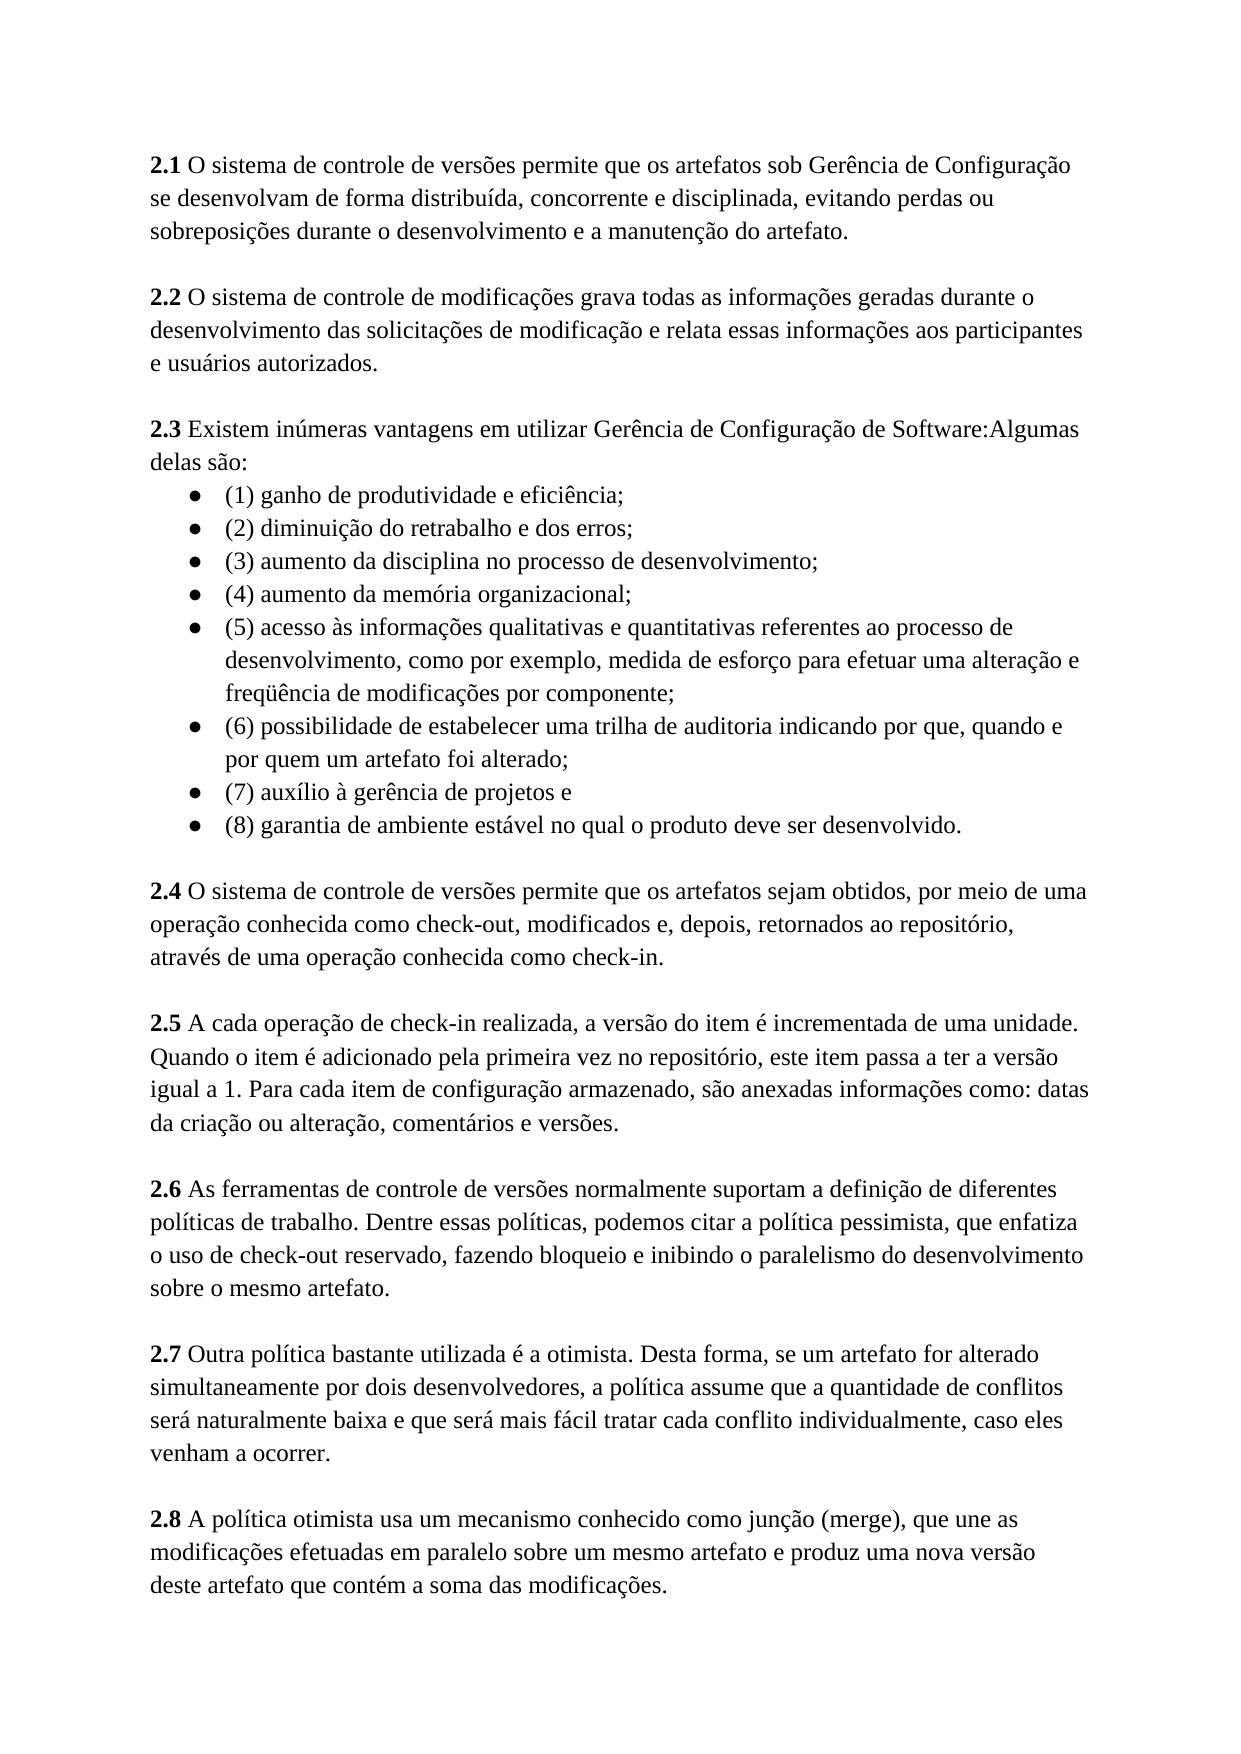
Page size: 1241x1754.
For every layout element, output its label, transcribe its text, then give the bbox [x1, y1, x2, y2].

text 2.4 O sistema de controle de versões permite que os artefatos sejam obtidos, por meio de uma operação conhecida como check-out, modificados e, depois, retornados ao repositório, através de uma operação conhecida como check-in. [150, 876, 1090, 971]
text 2.1 O sistema de controle de versões permite que os artefatos sob Gerência de Configuração se desenvolvam de forma distribuída, concorrente e disciplinada, evitando perdas ou sobreposições durante o desenvolvimento e a manutenção do artefato. [150, 150, 1090, 245]
text 2.6 As ferramentas de controle de versões normalmente suportam a definição de diferentes políticas de trabalho. Dentre essas políticas, podemos citar a política pessimista, que enfatiza o uso de check-out reservado, fazendo bloqueio e inibindo o paralelismo do desenvolvimento sobre o mesmo artefato. [150, 1174, 1090, 1301]
list (1) ganho de produtividade e eficiência; [187, 480, 1090, 509]
list (8) garantia de ambiente estável no qual o produto deve ser desenvolvido. [187, 810, 1090, 839]
text 2.3 Existem inúmeras vantagens em utilizar Gerência de Configuração de Software:Algumas delas são: [150, 414, 1090, 476]
text 2.7 Outra política bastante utilizada é a otimista. Desta forma, se um artefato for alterado simultaneamente por dois desenvolvedores, a política assume que a quantidade de conflitos será naturalmente baixa e que será mais fácil tratar cada conflito individualmente, caso eles venham a ocorrer. [150, 1339, 1090, 1467]
list (5) acesso às informações qualitativas e quantitativas referentes ao processo de desenvolvimento, como por exemplo, medida de esforço para efetuar uma alteração e freqüência de modificações por componente; [187, 612, 1090, 707]
text 2.2 O sistema de controle de modificações grava todas as informações geradas durante o desenvolvimento das solicitações de modificação e relata essas informações aos participantes e usuários autorizados. [150, 282, 1090, 377]
text 2.5 A cada operação de check-in realizada, a versão do item é incrementada de uma unidade. Quando o item é adicionado pela primeira vez no repositório, este item passa a ter a versão igual a 1. Para cada item de configuração armazenado, são anexadas informações como: datas da criação ou alteração, comentários e versões. [150, 1008, 1090, 1136]
text 2.8 A política otimista usa um mecanismo conhecido como junção (merge), que une as modificações efetuadas em paralelo sobre um mesmo artefato e produz uma nova versão deste artefato que contém a soma das modificações. [150, 1504, 1090, 1599]
list (4) aumento da memória organizacional; [187, 579, 1090, 608]
list (2) diminuição do retrabalho e dos erros; [187, 513, 1090, 542]
list (6) possibilidade de estabelecer uma trilha de auditoria indicando por que, quando e por quem um artefato foi alterado; [187, 711, 1090, 773]
list (7) auxílio à gerência de projetos e [187, 777, 1090, 806]
list (3) aumento da disciplina no processo de desenvolvimento; [187, 546, 1090, 575]
